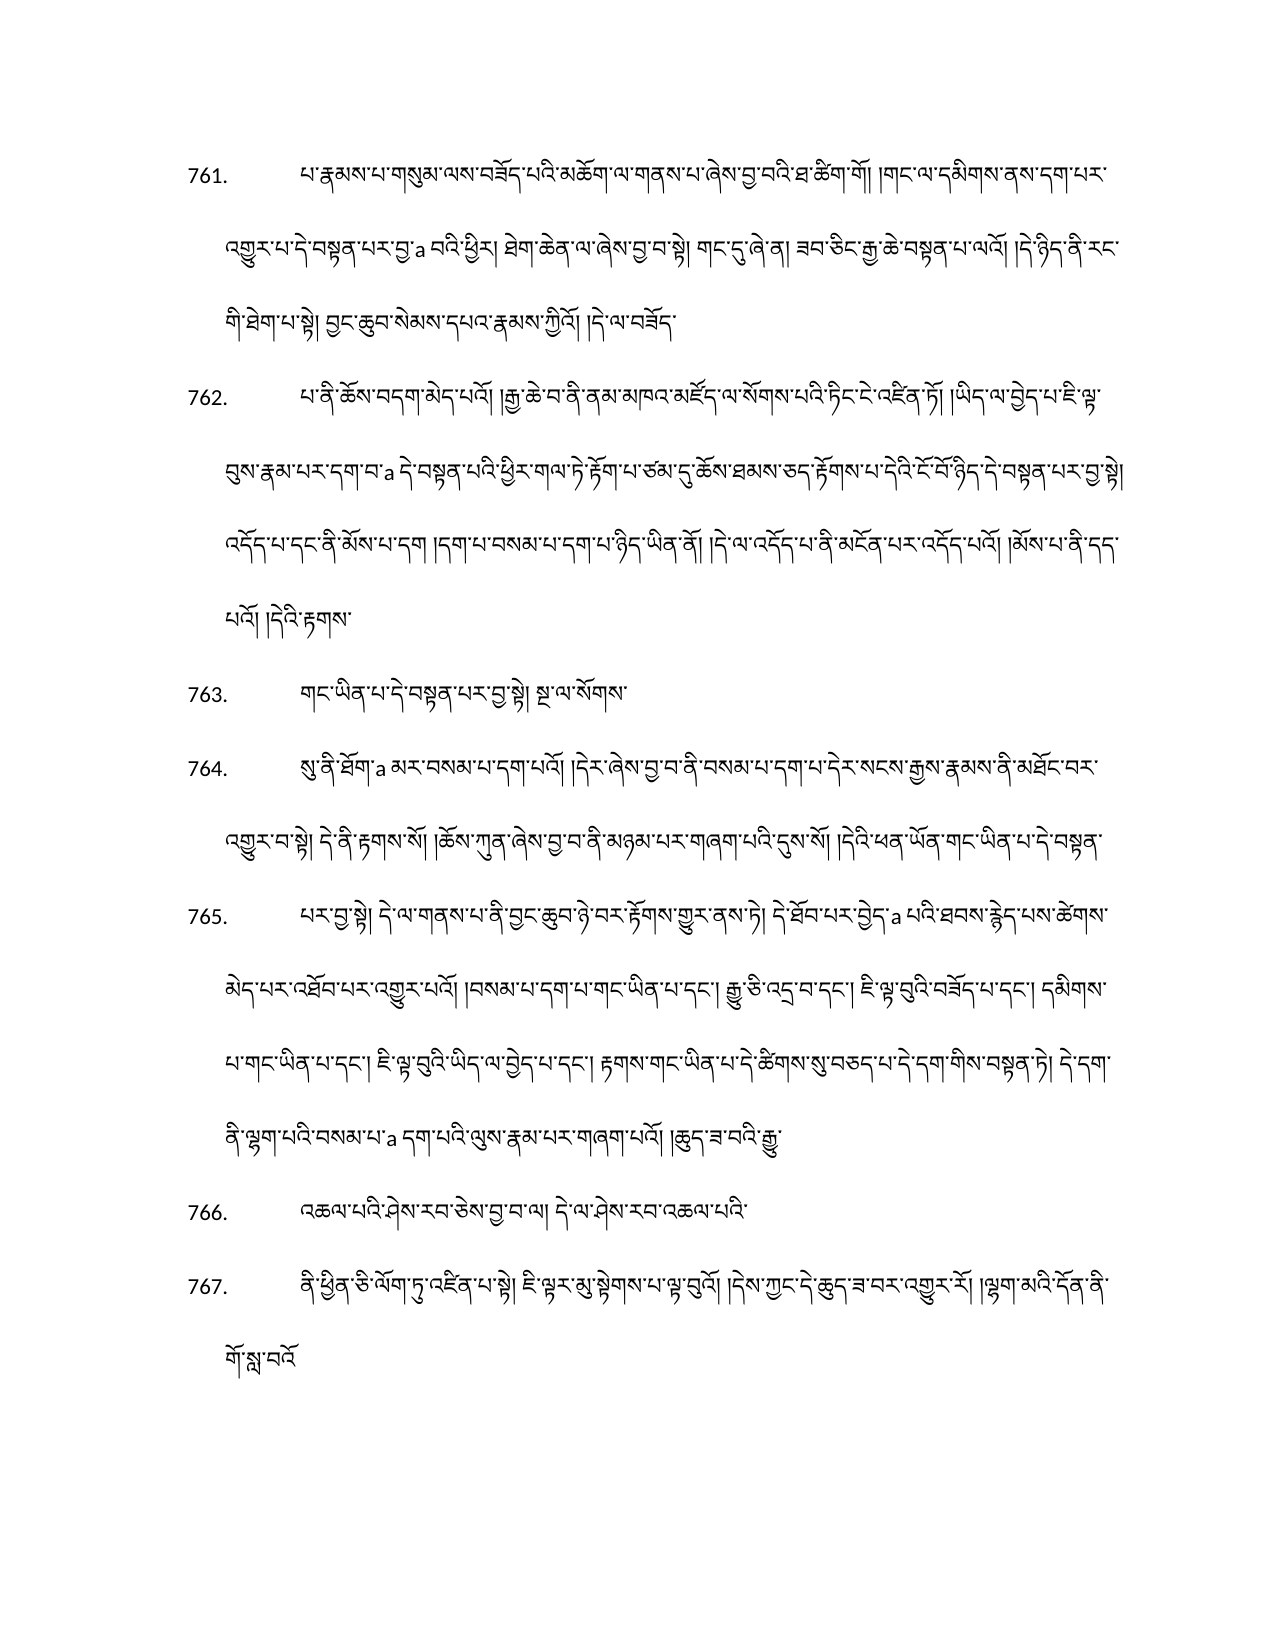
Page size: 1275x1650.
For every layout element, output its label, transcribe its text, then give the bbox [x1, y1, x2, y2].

list ནི་ཕྱིན་ཅི་ལོག་ཏུ་འཛིན་པ་སྟེ། ཇི་ལྟར་མུ་སྟེགས་པ་ལྟ་བུའོ། །དེས་ཀྱང་དེ་ཆུད་ཟ་བར་འགྱུར་རོ། །ལྷག་མའི་དོན་ནི་གོ་སླ་བའོ [187, 1261, 1125, 1399]
list གང་ཡིན་པ་དེ་བསྟན་པར་བྱ་སྟེ། སྔ་ལ་སོགས་ [187, 668, 1125, 733]
list སུ་ནི་ཐོག་aམར་བསམ་པ་དག་པའོ། །དེར་ཞེས་བྱ་བ་ནི་བསམ་པ་དག་པ་དེར་སངས་རྒྱས་རྣམས་ནི་མཐོང་བར་འགྱུར་བ་སྟེ། དེ་ནི་རྟགས་སོ། །ཆོས་ཀུན་ཞེས་བྱ་བ་ནི་མཉམ་པར་གཞག་པའི་དུས་སོ། །དེའི་ཕན་ཡོན་གང་ཡིན་པ་དེ་བསྟན་ [187, 742, 1125, 881]
list པ་རྣམས་པ་གསུམ་ལས་བཟོད་པའི་མཆོག་ལ་གནས་པ་ཞེས་བྱ་བའི་ཐ་ཚིག་གོ། །གང་ལ་དམིགས་ནས་དག་པར་འགྱུར་པ་དེ་བསྟན་པར་བྱ་aབའི་ཕྱིར། ཐེག་ཆེན་ལ་ཞེས་བྱ་བ་སྟེ། གང་དུ་ཞེ་ན། ཟབ་ཅིང་རྒྱ་ཆེ་བསྟན་པ་ལའོ། །དེ་ཉིད་ནི་རང་གི་ཐེག་པ་སྟེ། བྱང་ཆུབ་སེམས་དཔའ་རྣམས་ཀྱིའོ། །དེ་ལ་བཟོད་ [187, 150, 1125, 363]
list པ་ནི་ཆོས་བདག་མེད་པའོ། །རྒྱ་ཆེ་བ་ནི་ནམ་མཁའ་མཛོད་ལ་སོགས་པའི་ཏིང་ངེ་འཛིན་ཏོ། །ཡིད་ལ་བྱེད་པ་ཇི་ལྟ་བུས་རྣམ་པར་དག་བ་aདེ་བསྟན་པའི་ཕྱིར་གལ་ཏེ་རྟོག་པ་ཙམ་དུ་ཆོས་ཐམས་ཅད་རྟོགས་པ་དེའི་ངོ་བོ་ཉིད་དེ་བསྟན་པར་བྱ་སྟེ། འདོད་པ་དང་ནི་མོས་པ་དག །དག་པ་བསམ་པ་དག་པ་ཉིད་ཡིན་ནོ། །དེ་ལ་འདོད་པ་ནི་མངོན་པར་འདོད་པའོ། །མོས་པ་ནི་དད་པའོ། །དེའི་རྟགས་ [187, 372, 1125, 659]
list འཆལ་པའི་ཤེས་རབ་ཅེས་བྱ་བ་ལ། དེ་ལ་ཤེས་རབ་འཆལ་པའི་ [187, 1187, 1125, 1251]
list པར་བྱ་སྟེ། དེ་ལ་གནས་པ་ནི་བྱང་ཆུབ་ཉེ་བར་རྟོགས་གྱུར་ནས་ཏེ། དེ་ཐོབ་པར་བྱེད་aཔའི་ཐབས་རྙེད་པས་ཚེགས་མེད་པར་འཐོབ་པར་འགྱུར་པའོ། །བསམ་པ་དག་པ་གང་ཡིན་པ་དང༌། རྒྱུ་ཅི་འདྲ་བ་དང༌། ཇི་ལྟ་བུའི་བཟོད་པ་དང༌། དམིགས་པ་གང་ཡིན་པ་དང༌། ཇི་ལྟ་བུའི་ཡིད་ལ་བྱེད་པ་དང༌། རྟགས་གང་ཡིན་པ་དེ་ཚིགས་སུ་བཅད་པ་དེ་དག་གིས་བསྟན་ཏེ། དེ་དག་ནི་ལྷག་པའི་བསམ་པ་aདག་པའི་ལུས་རྣམ་པར་གཞག་པའོ། །ཆུད་ཟ་བའི་རྒྱུ་ [187, 891, 1125, 1177]
